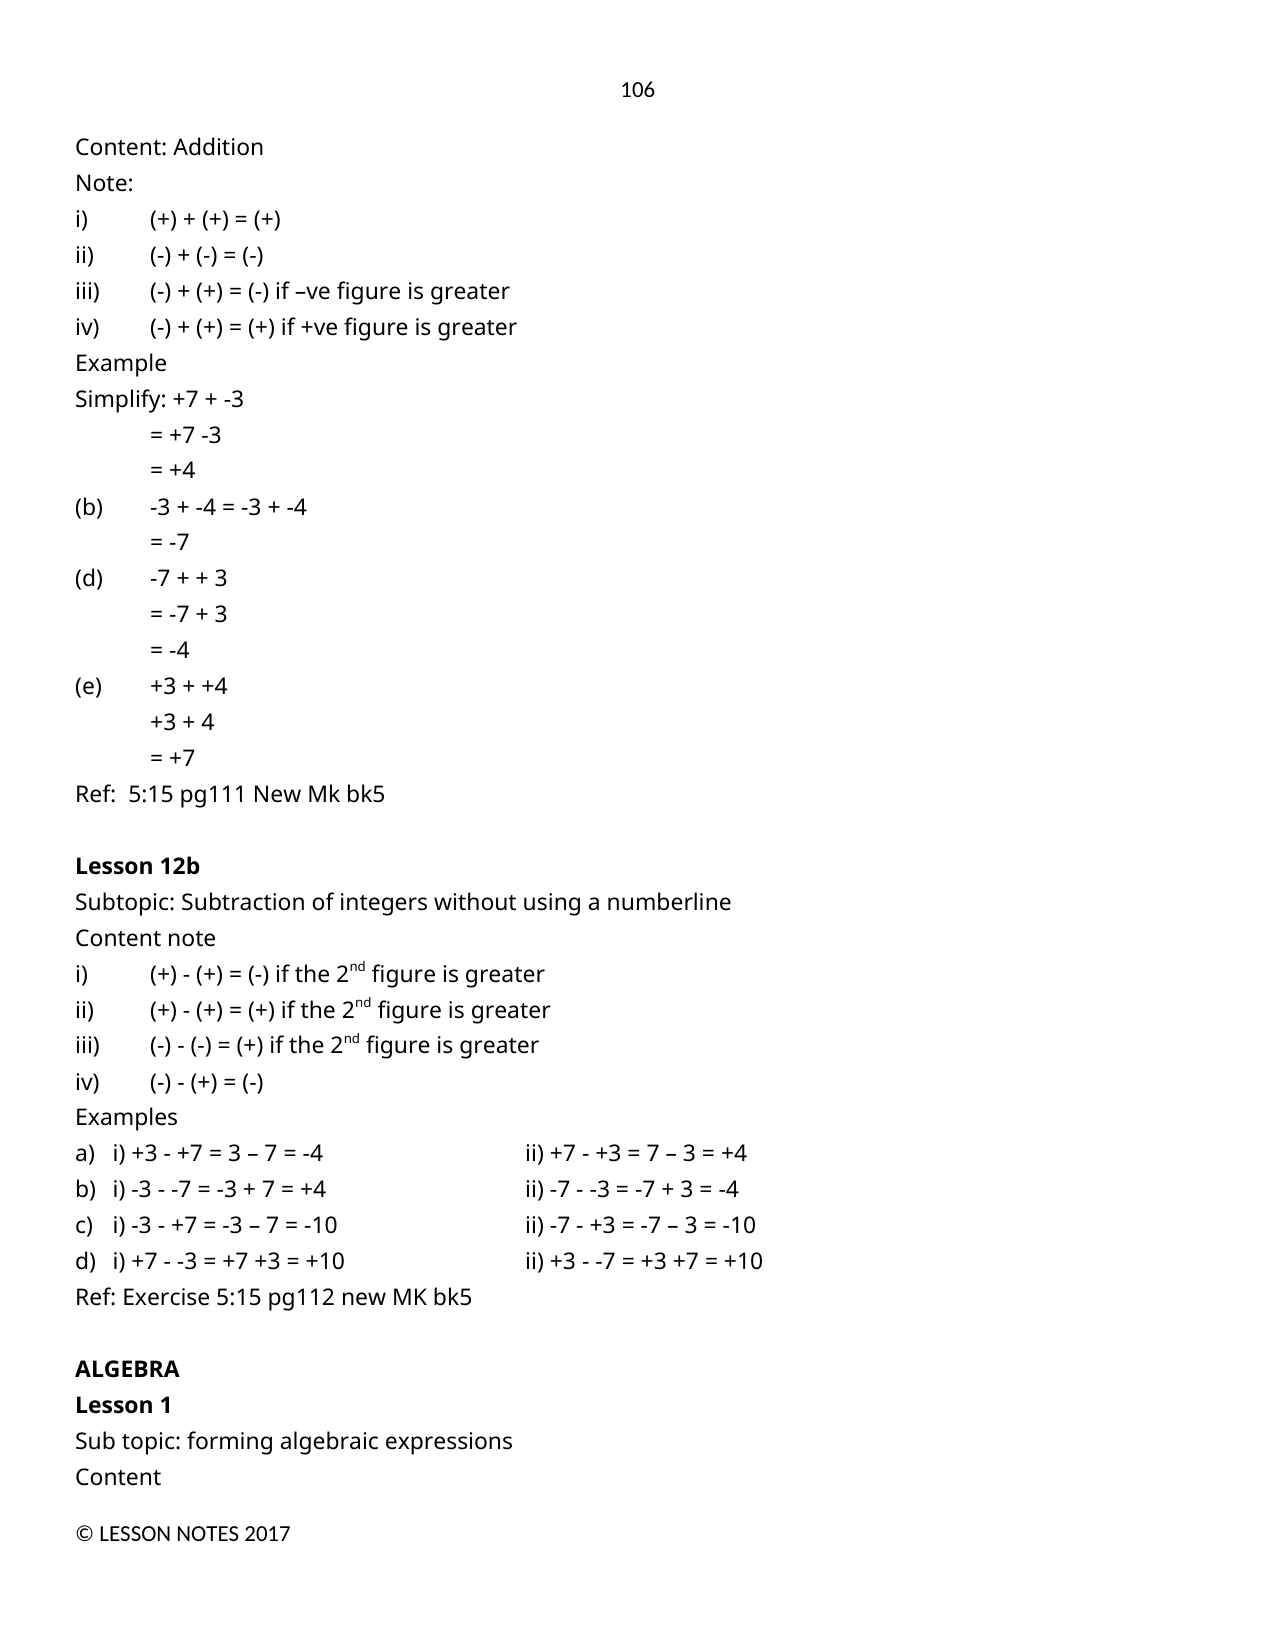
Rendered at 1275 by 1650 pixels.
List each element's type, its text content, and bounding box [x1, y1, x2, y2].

list i) +7 - -3 = +7 +3 = +10 ii) +3 - -7 = +3 +7 = +10 [75, 1245, 1200, 1276]
list (+) - (+) = (+) if the 2nd figure is greater [75, 993, 1200, 1025]
text Examples [75, 1101, 1200, 1133]
text Note: [75, 167, 1200, 198]
list +3 + +4 [75, 670, 1200, 701]
list = -7 + 3 [150, 598, 1200, 629]
list (-) - (+) = (-) [75, 1065, 1200, 1097]
list = +7 [150, 742, 1200, 773]
text Simplify: +7 + -3 [75, 383, 1200, 414]
text Ref: 5:15 pg111 New Mk bk5 [75, 778, 1200, 809]
list (-) + (-) = (-) [75, 239, 1200, 270]
list i) +3 - +7 = 3 – 7 = -4 ii) +7 - +3 = 7 – 3 = +4 [75, 1137, 1200, 1168]
text Lesson 12b [75, 850, 1200, 881]
text = -7 [75, 526, 1200, 558]
list = -4 [150, 634, 1200, 665]
text Sub topic: forming algebraic expressions [75, 1425, 1200, 1456]
list i) -3 - +7 = -3 – 7 = -10 ii) -7 - +3 = -7 – 3 = -10 [75, 1209, 1200, 1240]
text = +4 [75, 454, 1200, 486]
text Ref: Exercise 5:15 pg112 new MK bk5 [75, 1281, 1200, 1312]
list (-) + (+) = (-) if –ve figure is greater [75, 275, 1200, 306]
text Content [75, 1461, 1200, 1492]
text (b) -3 + -4 = -3 + -4 [75, 490, 1200, 522]
list (+) - (+) = (-) if the 2nd figure is greater [75, 958, 1200, 989]
text Example [75, 347, 1200, 378]
list +3 + 4 [150, 706, 1200, 737]
text Content note [75, 922, 1200, 953]
text Lesson 1 [75, 1389, 1200, 1420]
list i) -3 - -7 = -3 + 7 = +4 ii) -7 - -3 = -7 + 3 = -4 [75, 1173, 1200, 1204]
list -7 + + 3 [75, 562, 1200, 593]
list (-) + (+) = (+) if +ve figure is greater [75, 311, 1200, 342]
list (+) + (+) = (+) [75, 203, 1200, 234]
text = +7 -3 [75, 418, 1200, 450]
text ALGEBRA [75, 1353, 1200, 1384]
text Subtopic: Subtraction of integers without using a numberline [75, 886, 1200, 917]
text Content: Addition [75, 131, 1200, 162]
list (-) - (-) = (+) if the 2nd figure is greater [75, 1029, 1200, 1061]
